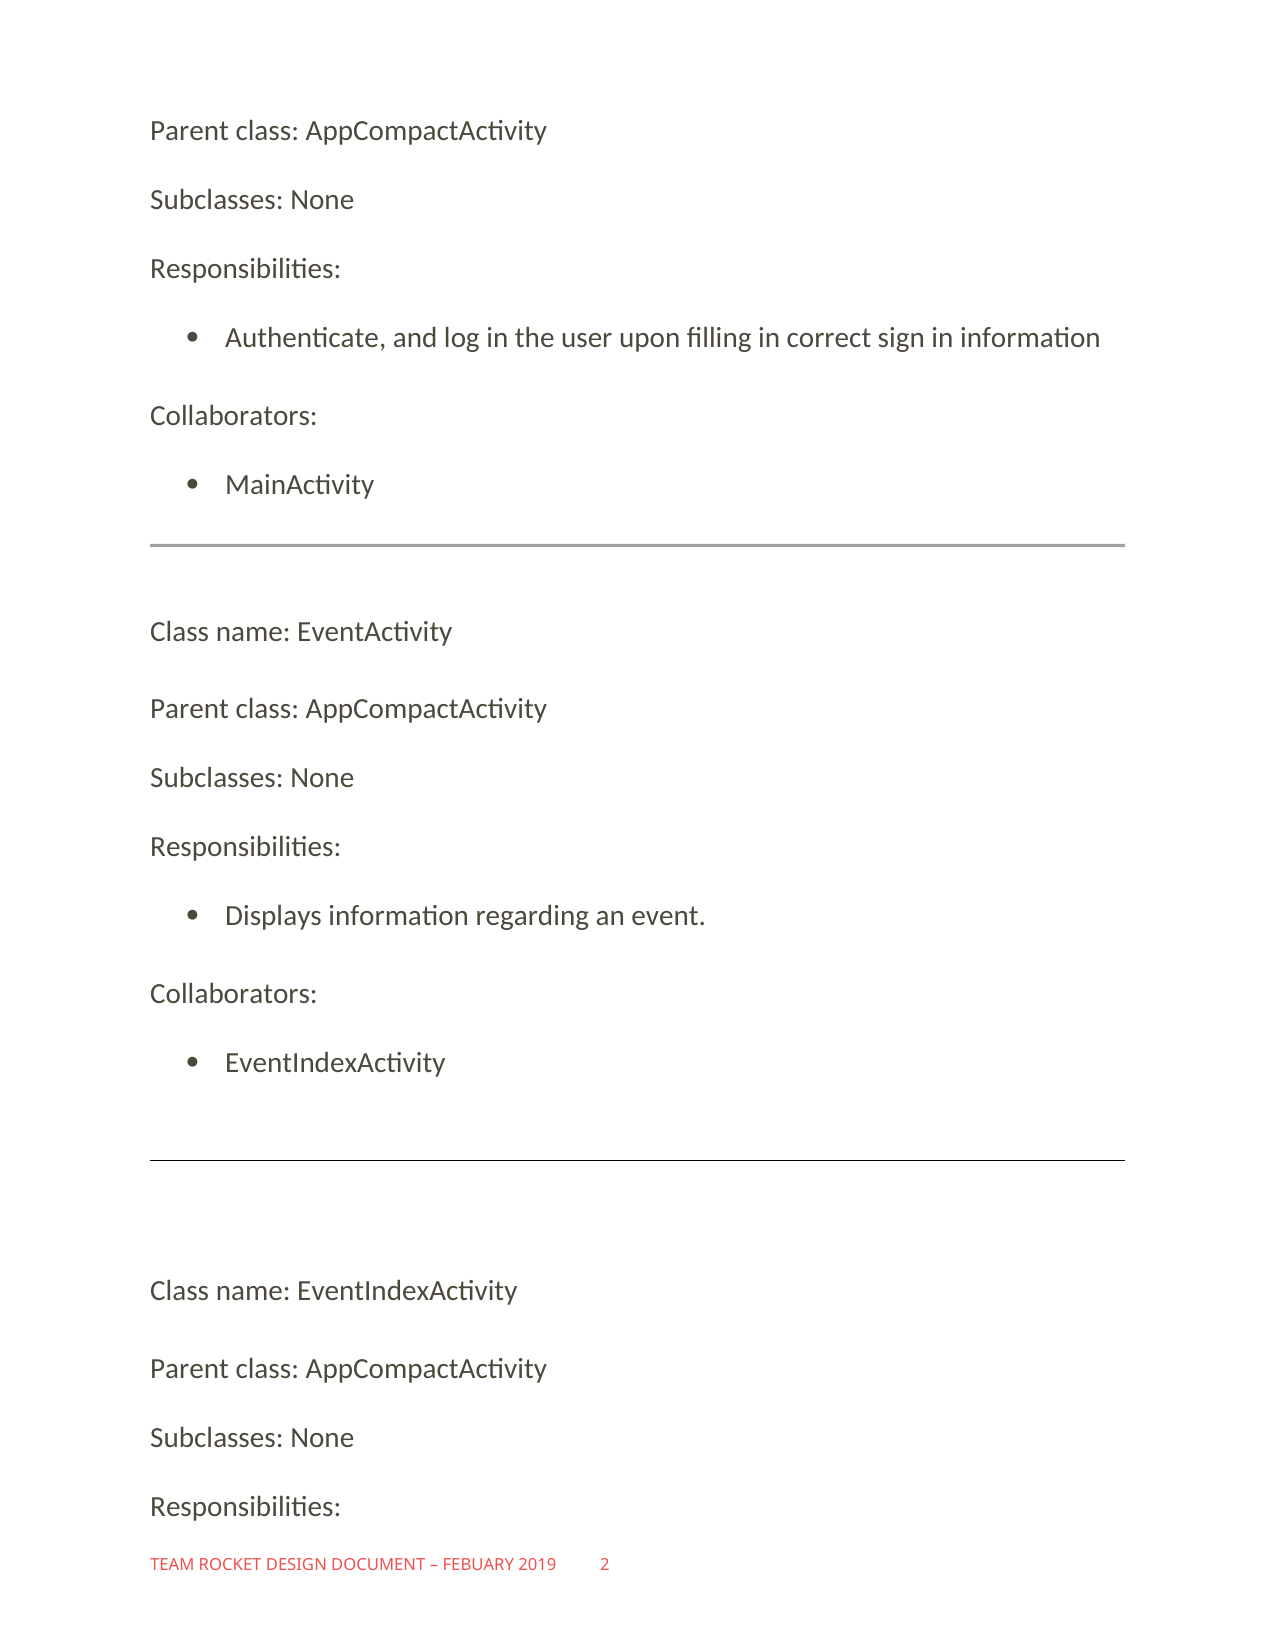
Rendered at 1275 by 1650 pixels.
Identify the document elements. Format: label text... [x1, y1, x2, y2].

text Class name: EventIndexActivity [150, 1272, 1125, 1307]
text Responsibilities: [150, 828, 1125, 864]
text Collaborators: [150, 975, 1125, 1011]
text Parent class: AppCompactActivity [150, 1350, 1125, 1385]
text Subclasses: None [150, 759, 1125, 795]
list Authenticate, and log in the user upon filling in correct sign in information [187, 319, 1125, 355]
list EventIndexActivity [187, 1044, 1125, 1080]
text Class name: EventActivity [150, 613, 1125, 648]
text Responsibilities: [150, 1488, 1125, 1523]
text Responsibilities: [150, 250, 1125, 286]
text Subclasses: None [150, 1419, 1125, 1454]
text Subclasses: None [150, 181, 1125, 217]
list MainActivity [187, 466, 1125, 502]
list Displays information regarding an event. [187, 897, 1125, 933]
text Parent class: AppCompactActivity [150, 691, 1125, 726]
text Collaborators: [150, 397, 1125, 433]
text Parent class: AppCompactActivity [150, 112, 1125, 148]
